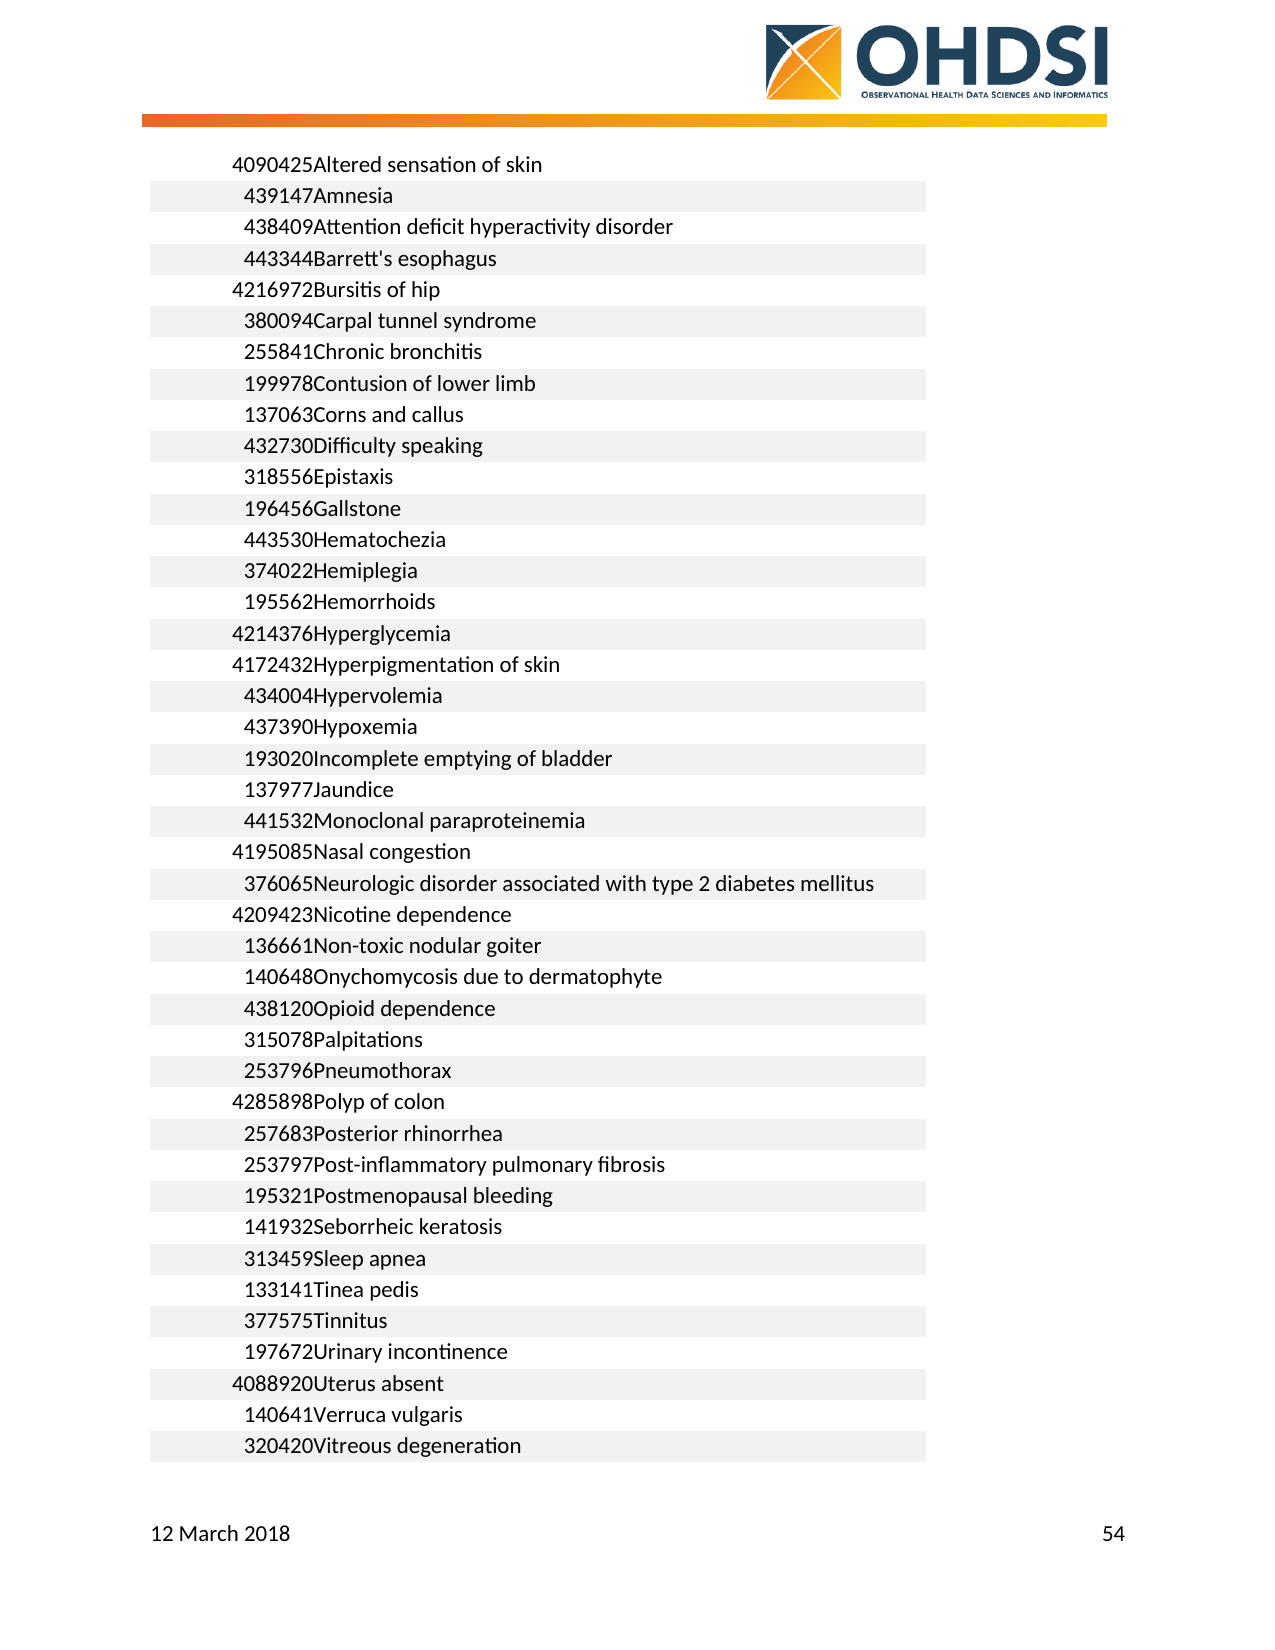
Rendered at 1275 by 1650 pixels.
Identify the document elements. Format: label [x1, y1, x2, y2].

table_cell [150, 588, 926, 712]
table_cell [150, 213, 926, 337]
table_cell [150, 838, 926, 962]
picture [748, 11, 1125, 114]
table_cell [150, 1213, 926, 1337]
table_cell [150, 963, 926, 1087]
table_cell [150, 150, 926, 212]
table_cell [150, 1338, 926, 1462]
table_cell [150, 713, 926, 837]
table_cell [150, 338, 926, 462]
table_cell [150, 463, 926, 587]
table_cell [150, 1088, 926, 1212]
